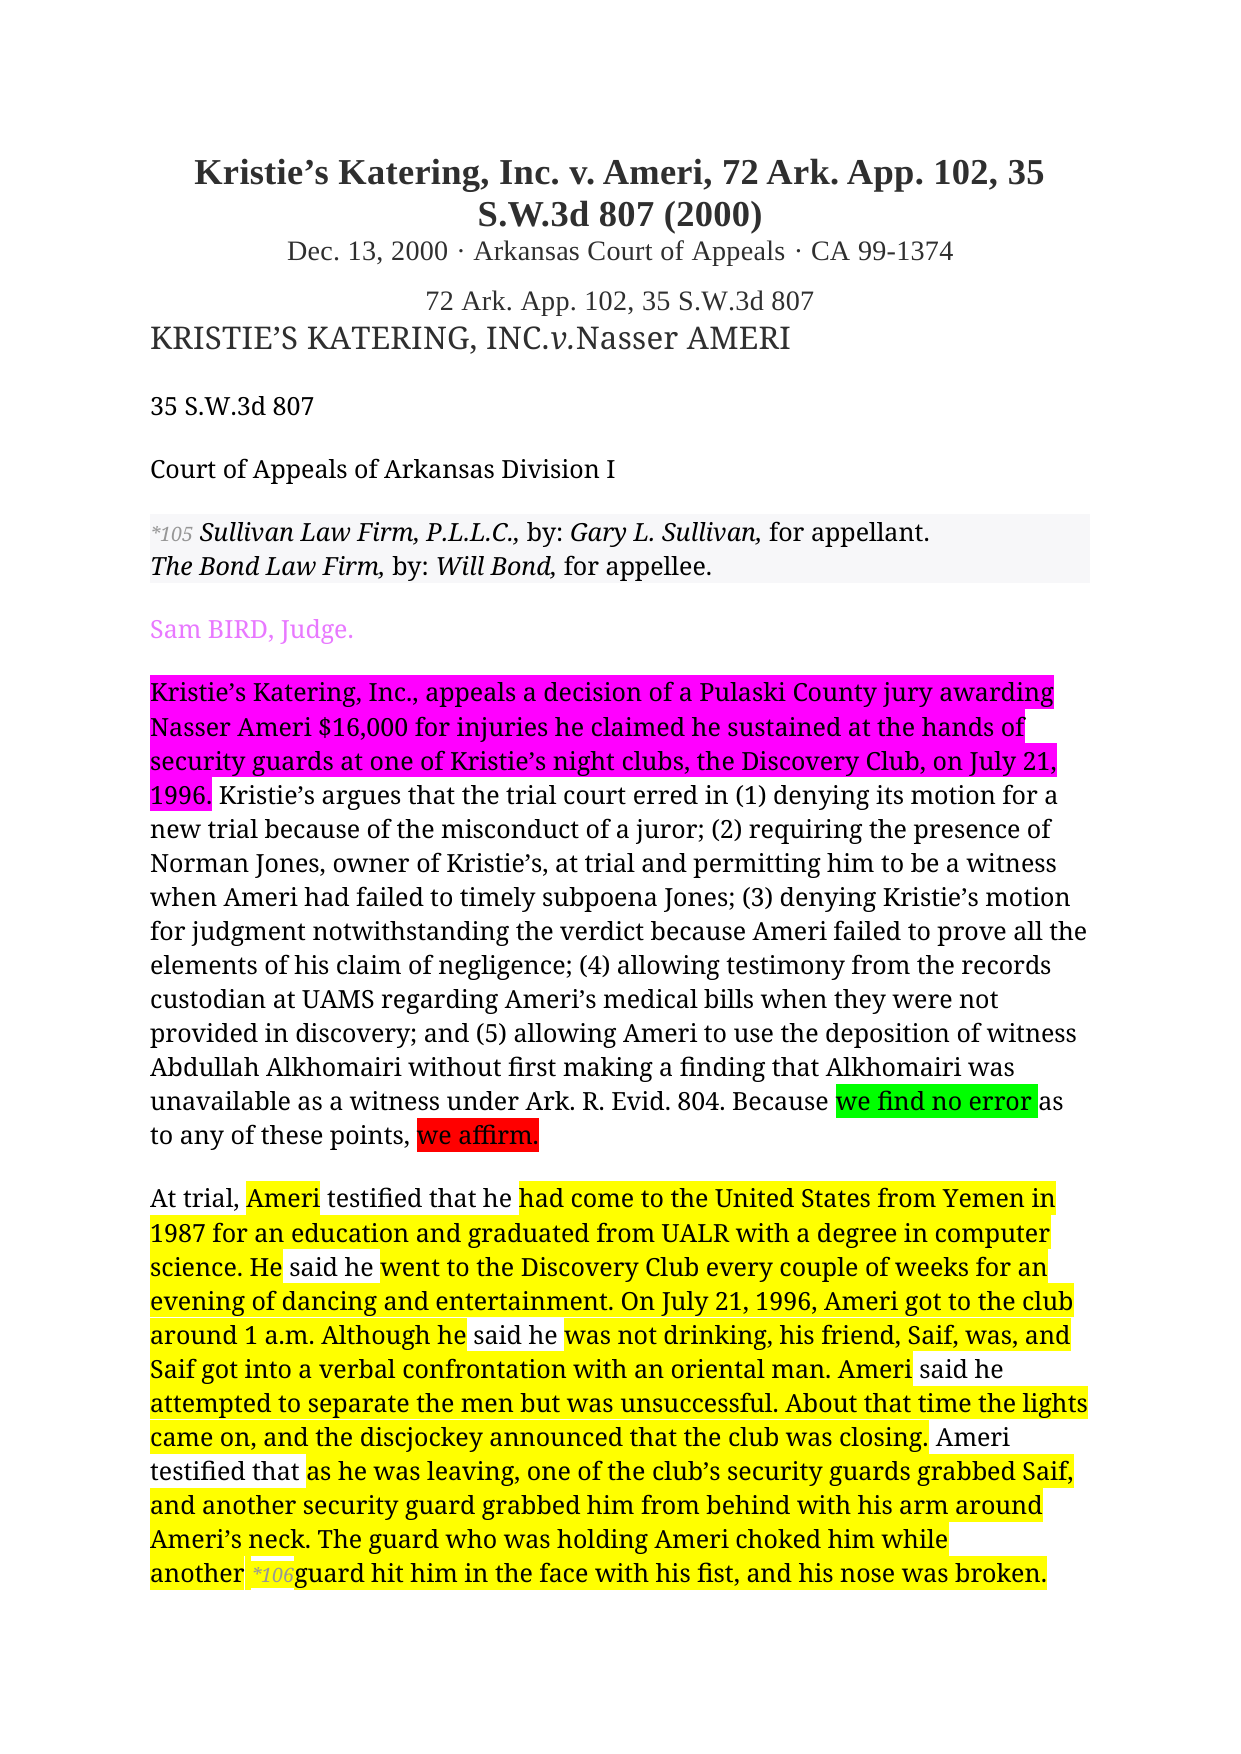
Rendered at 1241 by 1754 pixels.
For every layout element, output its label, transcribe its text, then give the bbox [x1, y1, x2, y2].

text Kristie’s Katering, Inc., appeals a decision of a Pulaski County jury awarding Nasser Ameri $16,000 for injuries he claimed he sustained at the hands of security guards at one of Kristie’s night clubs, the Discovery Club, on July 21, 1996. Kristie’s argues that the trial court erred in (1) denying its motion for a new trial because of the misconduct of a juror; (2) requiring the presence of Norman Jones, owner of Kristie’s, at trial and permitting him to be a witness when Ameri had failed to timely subpoena Jones; (3) denying Kristie’s motion for judgment notwithstanding the verdict because Ameri failed to prove all the elements of his claim of negligence; (4) allowing testimony from the records custodian at UAMS regarding Ameri’s medical bills when they were not provided in discovery; and (5) allowing Ameri to use the deposition of witness Abdullah Alkhomairi without first making a finding that Alkhomairi was unavailable as a witness under Ark. R. Evid. 804. Because we find no error as to any of these points, we affirm. [150, 675, 1090, 1152]
text Court of Appeals of Arkansas Division I [150, 451, 1090, 485]
text *105 Sullivan Law Firm, P.L.L.C., by: Gary L. Sullivan, for appellant. [150, 514, 1090, 549]
text Sam BIRD, Judge. [150, 612, 1090, 646]
text Kristie’s Katering, Inc. v. Ameri, 72 Ark. App. 102, 35 S.W.3d 807 (2000) [150, 150, 1090, 234]
text KRISTIE’S KATERING, INC.v.Nasser AMERI [150, 316, 1090, 359]
text 72 Ark. App. 102, 35 S.W.3d 807 [150, 266, 1090, 316]
text Dec. 13, 2000 · Arkansas Court of Appeals · CA 99-1374 [150, 234, 1090, 266]
text 35 S.W.3d 807 [150, 388, 1090, 422]
text The Bond Law Firm, by: Will Bond, for appellee. [150, 549, 1090, 583]
